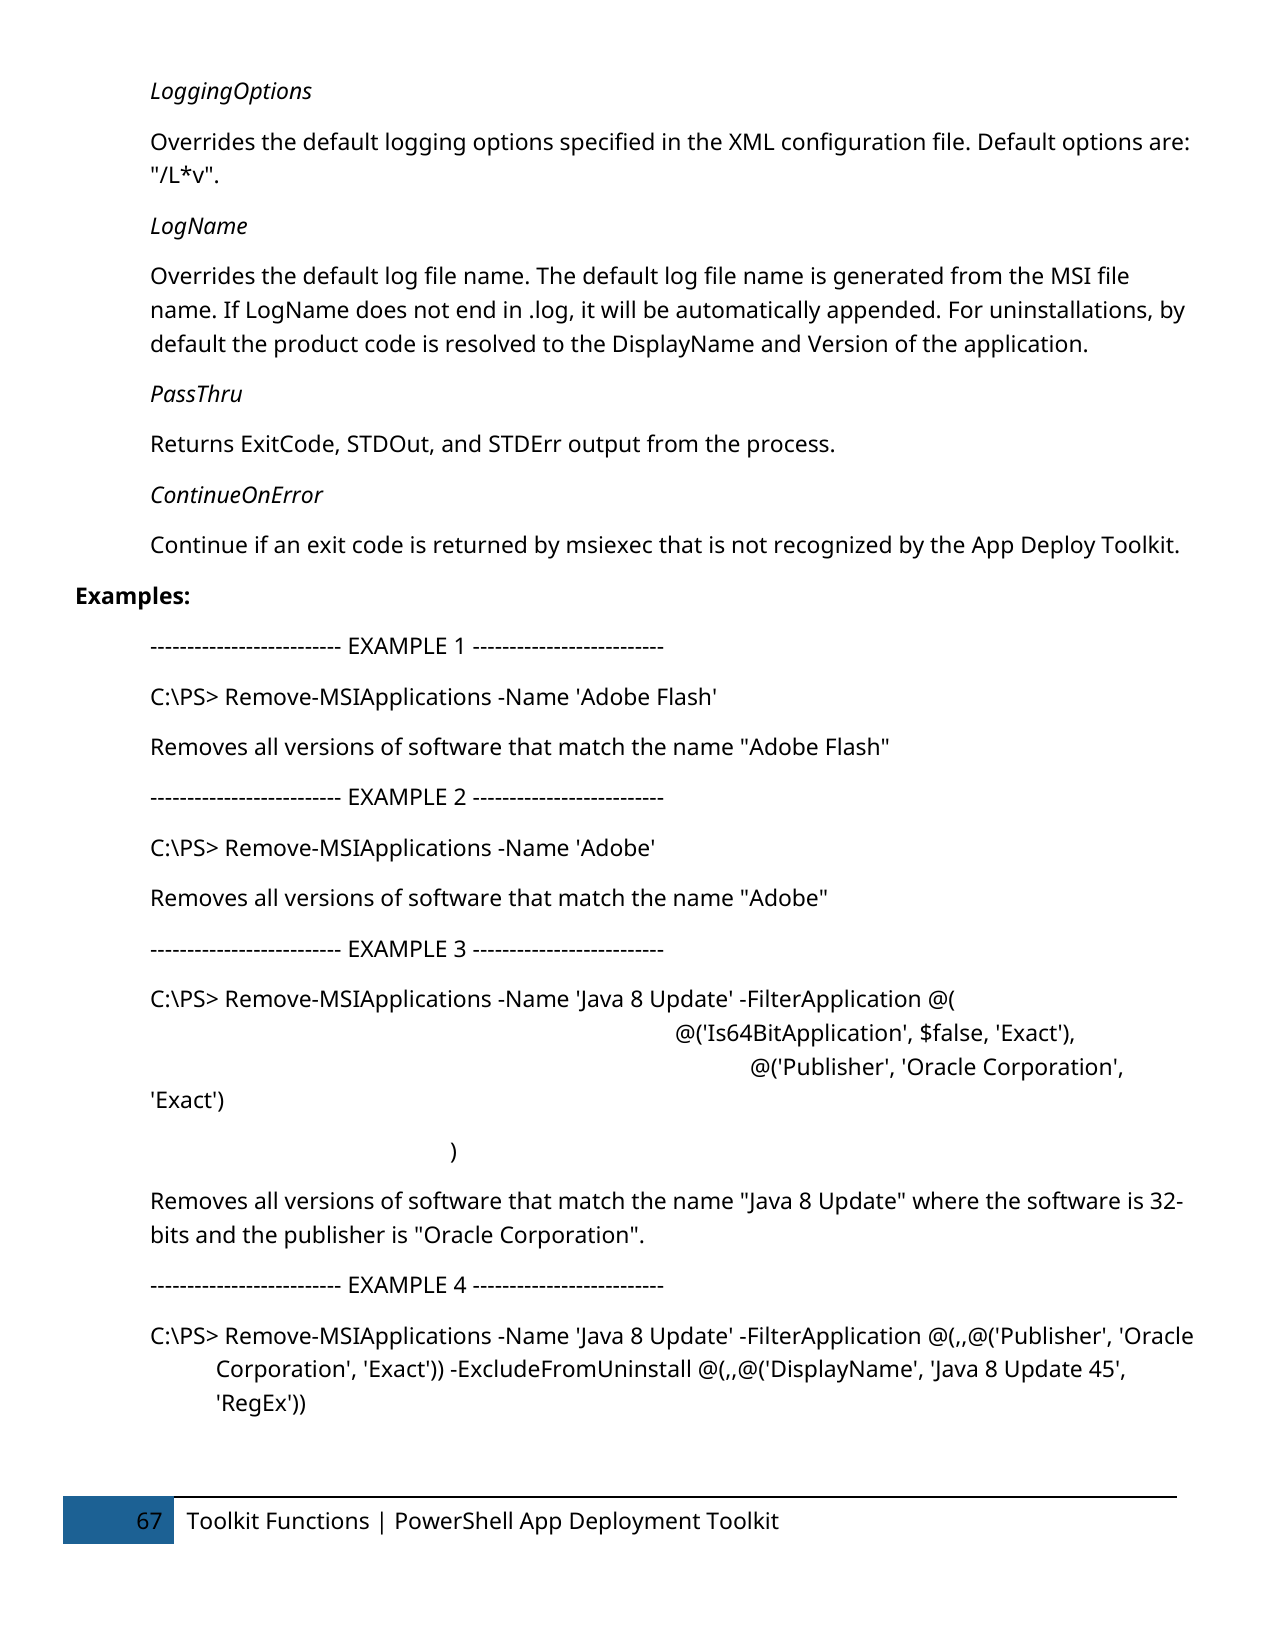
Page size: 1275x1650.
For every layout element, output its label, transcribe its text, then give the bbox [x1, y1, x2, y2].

text Returns ExitCode, STDOut, and STDErr output from the process. [150, 428, 1200, 459]
text -------------------------- EXAMPLE 2 -------------------------- [75, 781, 1200, 812]
text C:\PS> Remove-MSIApplications -Name 'Adobe' [75, 832, 1200, 863]
text C:\PS> Remove-MSIApplications -Name 'Java 8 Update' -FilterApplication @( @('Is64BitApplication', $false, 'Exact'), @('Publisher', 'Oracle Corporation', 'Exact') [150, 983, 1200, 1115]
text -------------------------- EXAMPLE 3 -------------------------- [75, 932, 1200, 964]
text C:\PS> Remove-MSIApplications -Name 'Adobe Flash' [75, 680, 1200, 712]
text Removes all versions of software that match the name "Adobe" [75, 882, 1200, 913]
text Overrides the default log file name. The default log file name is generated from the MSI file name. If LogName does not end in .log, it will be automatically appended. For uninstallations, by default the product code is resolved to the DisplayName and Version of the application. [150, 260, 1200, 359]
text LogName [75, 209, 1200, 241]
text -------------------------- EXAMPLE 1 -------------------------- [75, 630, 1200, 661]
text Overrides the default logging options specified in the XML configuration file. Default options are: "/L*v". [150, 125, 1200, 190]
text PassThru [75, 378, 1200, 409]
text C:\PS> Remove-MSIApplications -Name 'Java 8 Update' -FilterApplication @(,,@('Publisher', 'Oracle Corporation', 'Exact')) -ExcludeFromUninstall @(,,@('DisplayName', 'Java 8 Update 45', 'RegEx')) [150, 1319, 1200, 1418]
text -------------------------- EXAMPLE 4 -------------------------- [75, 1269, 1200, 1300]
text Removes all versions of software that match the name "Adobe Flash" [75, 731, 1200, 762]
text Removes all versions of software that match the name "Java 8 Update" where the software is 32-bits and the publisher is "Oracle Corporation". [150, 1185, 1200, 1250]
text ContinueOnError [75, 479, 1200, 510]
text ) [150, 1134, 1200, 1166]
text LoggingOptions [150, 75, 1200, 106]
text Examples: [75, 579, 1200, 611]
text Continue if an exit code is returned by msiexec that is not recognized by the App Deploy Toolkit. [75, 529, 1200, 560]
